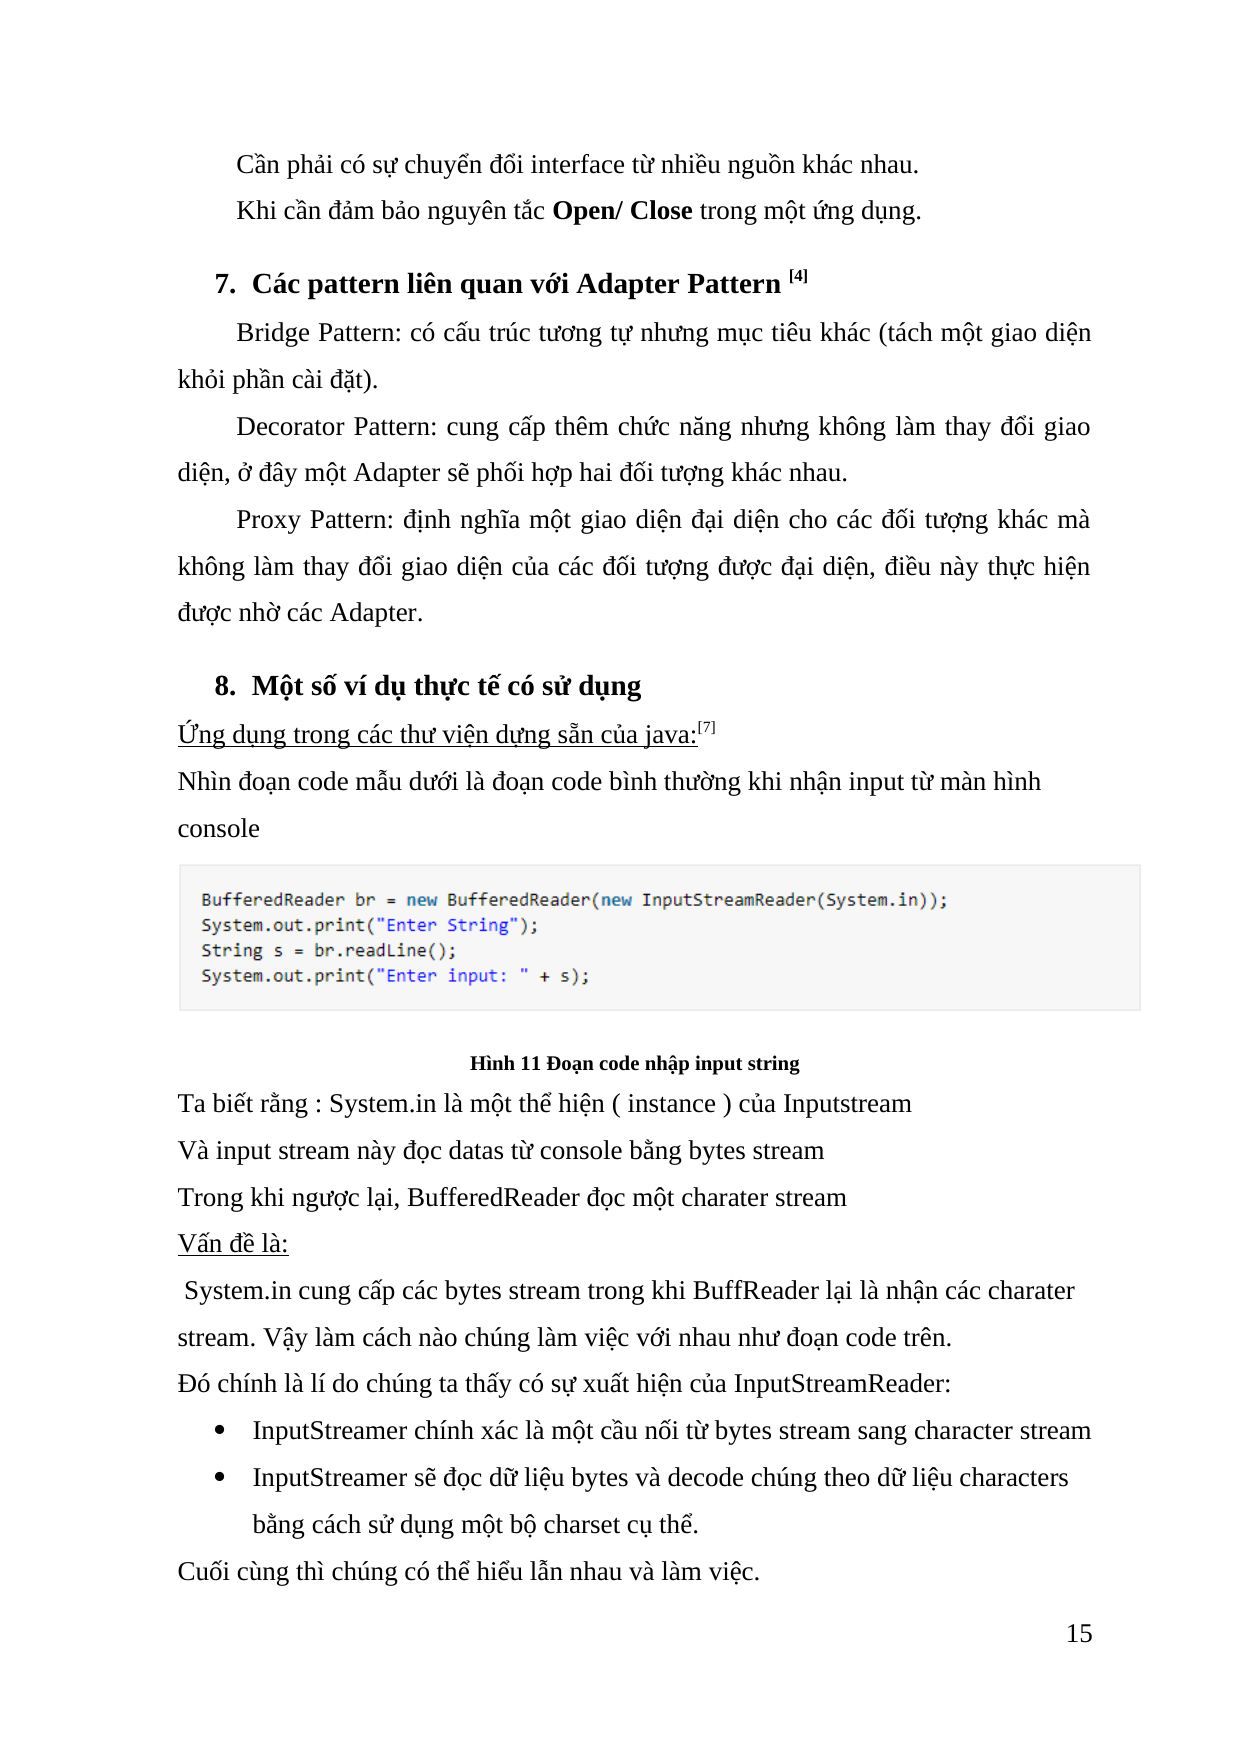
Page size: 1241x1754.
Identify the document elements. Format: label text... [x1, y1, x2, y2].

text Ta biết rằng : System.in là một thể hiện ( instance ) của Inputstream [177, 1088, 1092, 1119]
picture [177, 858, 1153, 1023]
text Và input stream này đọc datas từ console bằng bytes stream [177, 1134, 1092, 1165]
list InputStreamer chính xác là một cầu nối từ bytes stream sang character stream [215, 1414, 1092, 1446]
text Hình 11 Đoạn code nhập input string [177, 1051, 1092, 1075]
text Khi cần đảm bảo nguyên tắc Open/ Close trong một ứng dụng. [177, 194, 1092, 226]
text Decorator Pattern: cung cấp thêm chức năng nhưng không làm thay đổi giao diện, ở đây một Adapter sẽ phối hợp hai đối tượng khác nhau. [177, 410, 1092, 487]
text Bridge Pattern: có cấu trúc tương tự nhưng mục tiêu khác (tách một giao diện khỏi phần cài đặt). [177, 316, 1092, 394]
text Cuối cùng thì chúng có thể hiểu lẫn nhau và làm việc. [177, 1554, 1092, 1586]
text Ứng dụng trong các thư viện dựng sẵn của java:[7] [177, 718, 1092, 749]
subtitle Một số ví dụ thực tế có sử dụng [214, 668, 1092, 702]
list InputStreamer sẽ đọc dữ liệu bytes và decode chúng theo dữ liệu characters bằng cách sử dụng một bộ charset cụ thể. [215, 1461, 1092, 1539]
text Cần phải có sự chuyển đổi interface từ nhiều nguồn khác nhau. [177, 148, 1092, 179]
subtitle Các pattern liên quan với Adapter Pattern [4] [214, 266, 1092, 299]
text Nhìn đoạn code mẫu dưới là đoạn code bình thường khi nhận input từ màn hình console [177, 765, 1092, 843]
text Proxy Pattern: định nghĩa một giao diện đại diện cho các đối tượng khác mà không làm thay đổi giao diện của các đối tượng được đại diện, điều này thực hiện được nhờ các Adapter. [177, 503, 1092, 627]
text Đó chính là lí do chúng ta thấy có sự xuất hiện của InputStreamReader: [177, 1368, 1092, 1399]
text Trong khi ngược lại, BufferedReader đọc một charater stream [177, 1181, 1092, 1212]
text System.in cung cấp các bytes stream trong khi BuffReader lại là nhận các charater stream. Vậy làm cách nào chúng làm việc với nhau như đoạn code trên. [177, 1274, 1092, 1352]
text Vấn đề là: [177, 1228, 1092, 1259]
